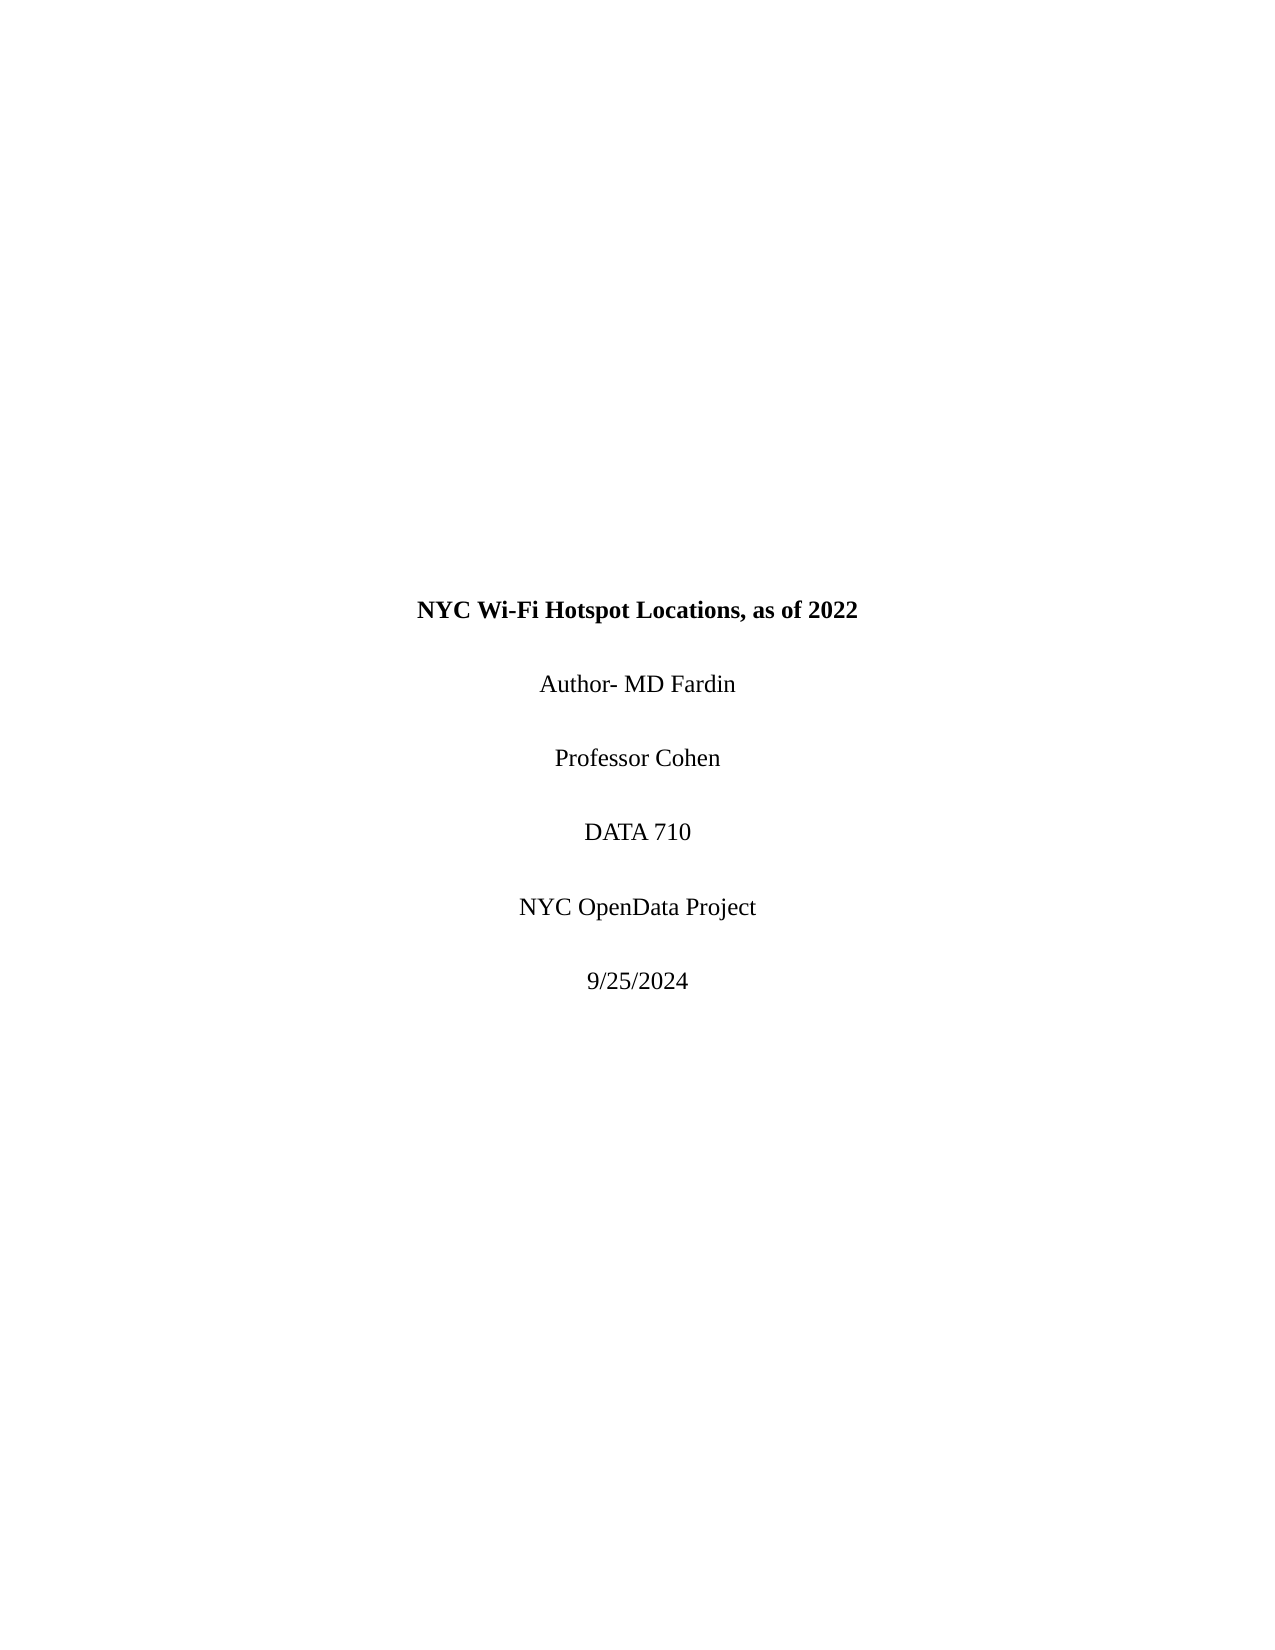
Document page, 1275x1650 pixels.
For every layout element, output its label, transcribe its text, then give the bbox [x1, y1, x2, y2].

text NYC OpenData Project [150, 892, 1125, 920]
text Professor Cohen [150, 743, 1125, 772]
text Author- MD Fardin [150, 669, 1125, 698]
text NYC Wi-Fi Hotspot Locations, as of 2022 [150, 595, 1125, 624]
text 9/25/2024 [150, 966, 1125, 994]
text DATA 710 [150, 817, 1125, 846]
